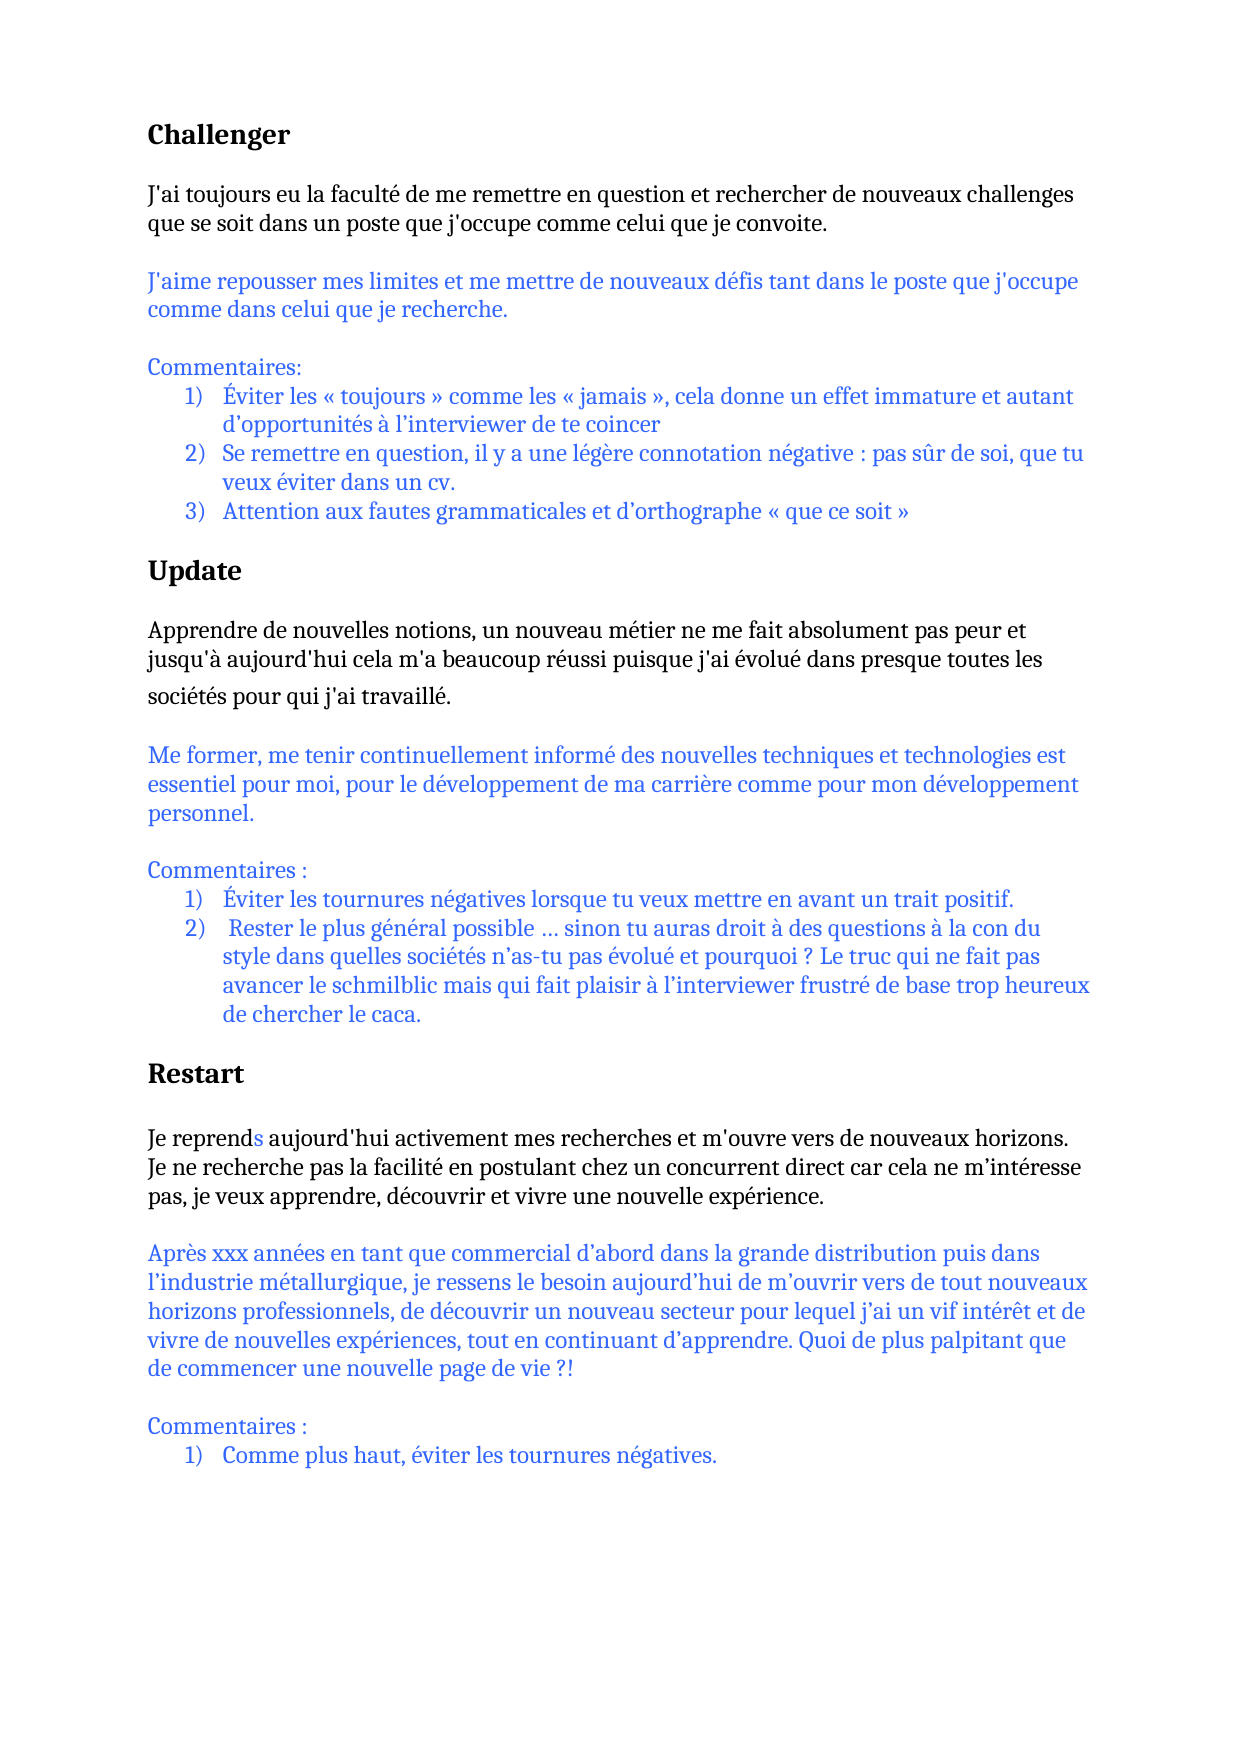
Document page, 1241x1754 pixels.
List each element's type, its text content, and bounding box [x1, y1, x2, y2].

text Commentaires: [148, 353, 1093, 382]
text Je reprends aujourd'hui activement mes recherches et m'ouvre vers de nouveaux horizons. Je ne recherche pas la facilité en postulant chez un concurrent direct car cela ne m’intéresse pas, je veux apprendre, découvrir et vivre une nouvelle expérience. [148, 1124, 1093, 1211]
list Rester le plus général possible … sinon tu auras droit à des questions à la con du style dans quelles sociétés n’as-tu pas évolué et pourquoi ? Le truc qui ne fait pas avancer le schmilblic mais qui fait plaisir à l’interviewer frustré de base trop heureux de chercher le caca. [185, 913, 1093, 1028]
text Update [148, 554, 1093, 588]
text Commentaires : [148, 856, 1093, 885]
text Commentaires : [148, 1412, 1093, 1441]
list Comme plus haut, éviter les tournures négatives. [185, 1441, 1093, 1469]
list Éviter les « toujours » comme les « jamais », cela donne un effet immature et autant d’opportunités à l’interviewer de te coincer [185, 382, 1093, 439]
text J'aime repousser mes limites et me mettre de nouveaux défis tant dans le poste que j'occupe comme dans celui que je recherche. [148, 267, 1093, 324]
text Restart [148, 1057, 1093, 1091]
text J'ai toujours eu la faculté de me remettre en question et rechercher de nouveaux challenges que se soit dans un poste que j'occupe comme celui que je convoite. [148, 180, 1093, 238]
text Me former, me tenir continuellement informé des nouvelles techniques et technologies est essentiel pour moi, pour le développement de ma carrière comme pour mon développement personnel. [148, 741, 1093, 827]
text Apprendre de nouvelles notions, un nouveau métier ne me fait absolument pas peur et jusqu'à aujourd'hui cela m'a beaucoup réussi puisque j'ai évolué dans presque toutes les sociétés pour qui j'ai travaillé.t [148, 616, 1093, 712]
text Challenger [148, 118, 1093, 152]
list Attention aux fautes grammaticales et d’orthographe « que ce soit » [185, 497, 1093, 525]
list Se remettre en question, il y a une légère connotation négative : pas sûr de soi, que tu veux éviter dans un cv. [185, 439, 1093, 497]
list Éviter les tournures négatives lorsque tu veux mettre en avant un trait positif. [185, 885, 1093, 913]
text Après xxx années en tant que commercial d’abord dans la grande distribution puis dans l’industrie métallurgique, je ressens le besoin aujourd’hui de m’ouvrir vers de tout nouveaux horizons professionnels, de découvrir un nouveau secteur pour lequel j’ai un vif intérêt et de vivre de nouvelles expériences, tout en continuant d’apprendre. Quoi de plus palpitant que de commencer une nouvelle page de vie ?! [148, 1239, 1093, 1383]
